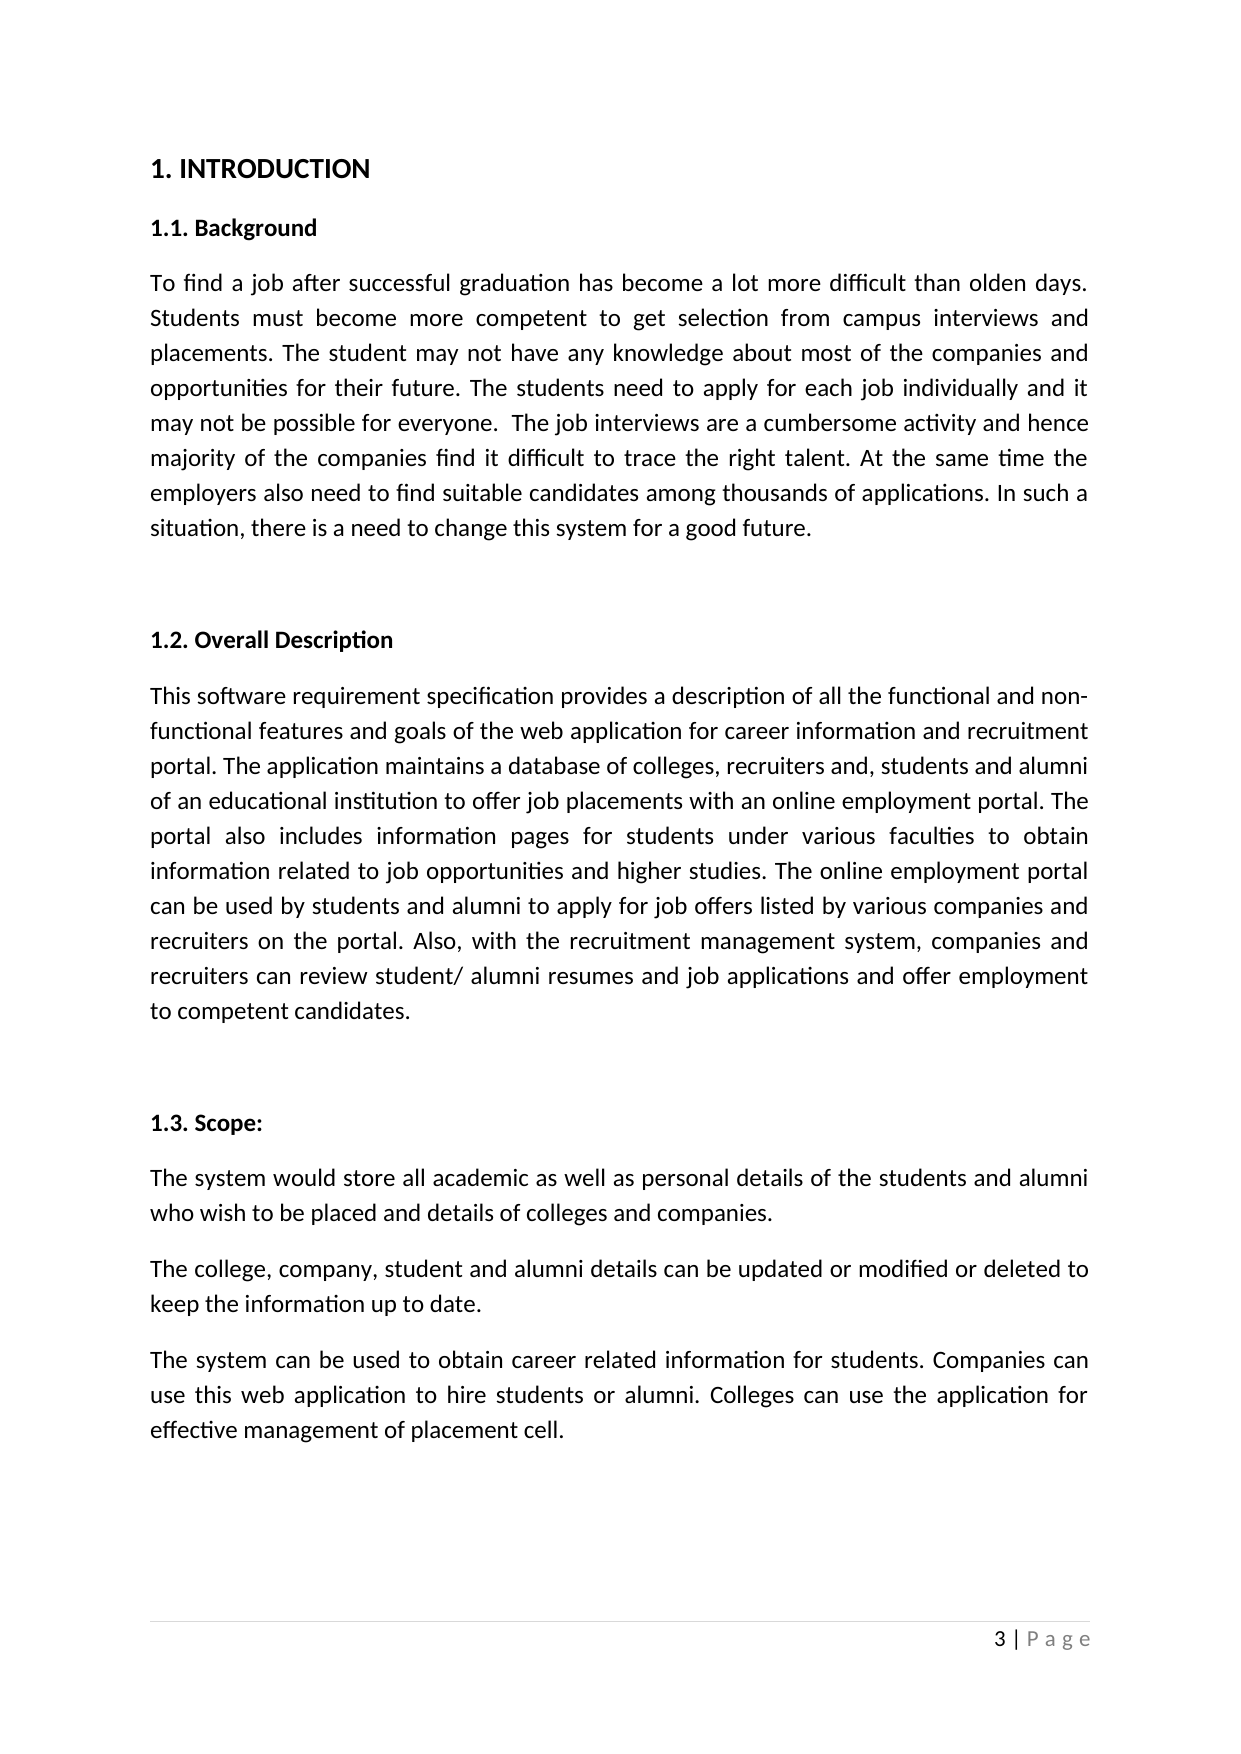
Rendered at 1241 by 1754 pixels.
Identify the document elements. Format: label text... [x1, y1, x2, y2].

text 1.3. Scope: [150, 1107, 1090, 1137]
text This software requirement specification provides a description of all the functional and non-functional features and goals of the web application for career information and recruitment portal. The application maintains a database of colleges, recruiters and, students and alumni of an educational institution to offer job placements with an online employment portal. The portal also includes information pages for students under various faculties to obtain information related to job opportunities and higher studies. The online employment portal can be used by students and alumni to apply for job offers listed by various companies and recruiters on the portal. Also, with the recruitment management system, companies and recruiters can review student/ alumni resumes and job applications and offer employment to competent candidates. [150, 680, 1090, 1026]
text The college, company, student and alumni details can be updated or modified or deleted to keep the information up to date. [150, 1253, 1090, 1319]
text The system can be used to obtain career related information for students. Companies can use this web application to hire students or alumni. Colleges can use the application for effective management of placement cell. [150, 1344, 1090, 1445]
text 1.2. Overall Description [150, 624, 1090, 655]
text To find a job after successful graduation has become a lot more difficult than olden days. Students must become more competent to get selection from campus interviews and placements. The student may not have any knowledge about most of the companies and opportunities for their future. The students need to apply for each job individually and it may not be possible for everyone. The job interviews are a cumbersome activity and hence majority of the companies find it difficult to trace the right talent. At the same time the employers also need to find suitable candidates among thousands of applications. In such a situation, there is a need to change this system for a good future. [150, 268, 1090, 543]
text The system would store all academic as well as personal details of the students and alumni who wish to be placed and details of colleges and companies. [150, 1163, 1090, 1228]
text 1.1. Background [150, 212, 1090, 242]
text 1. INTRODUCTION [150, 150, 1090, 186]
